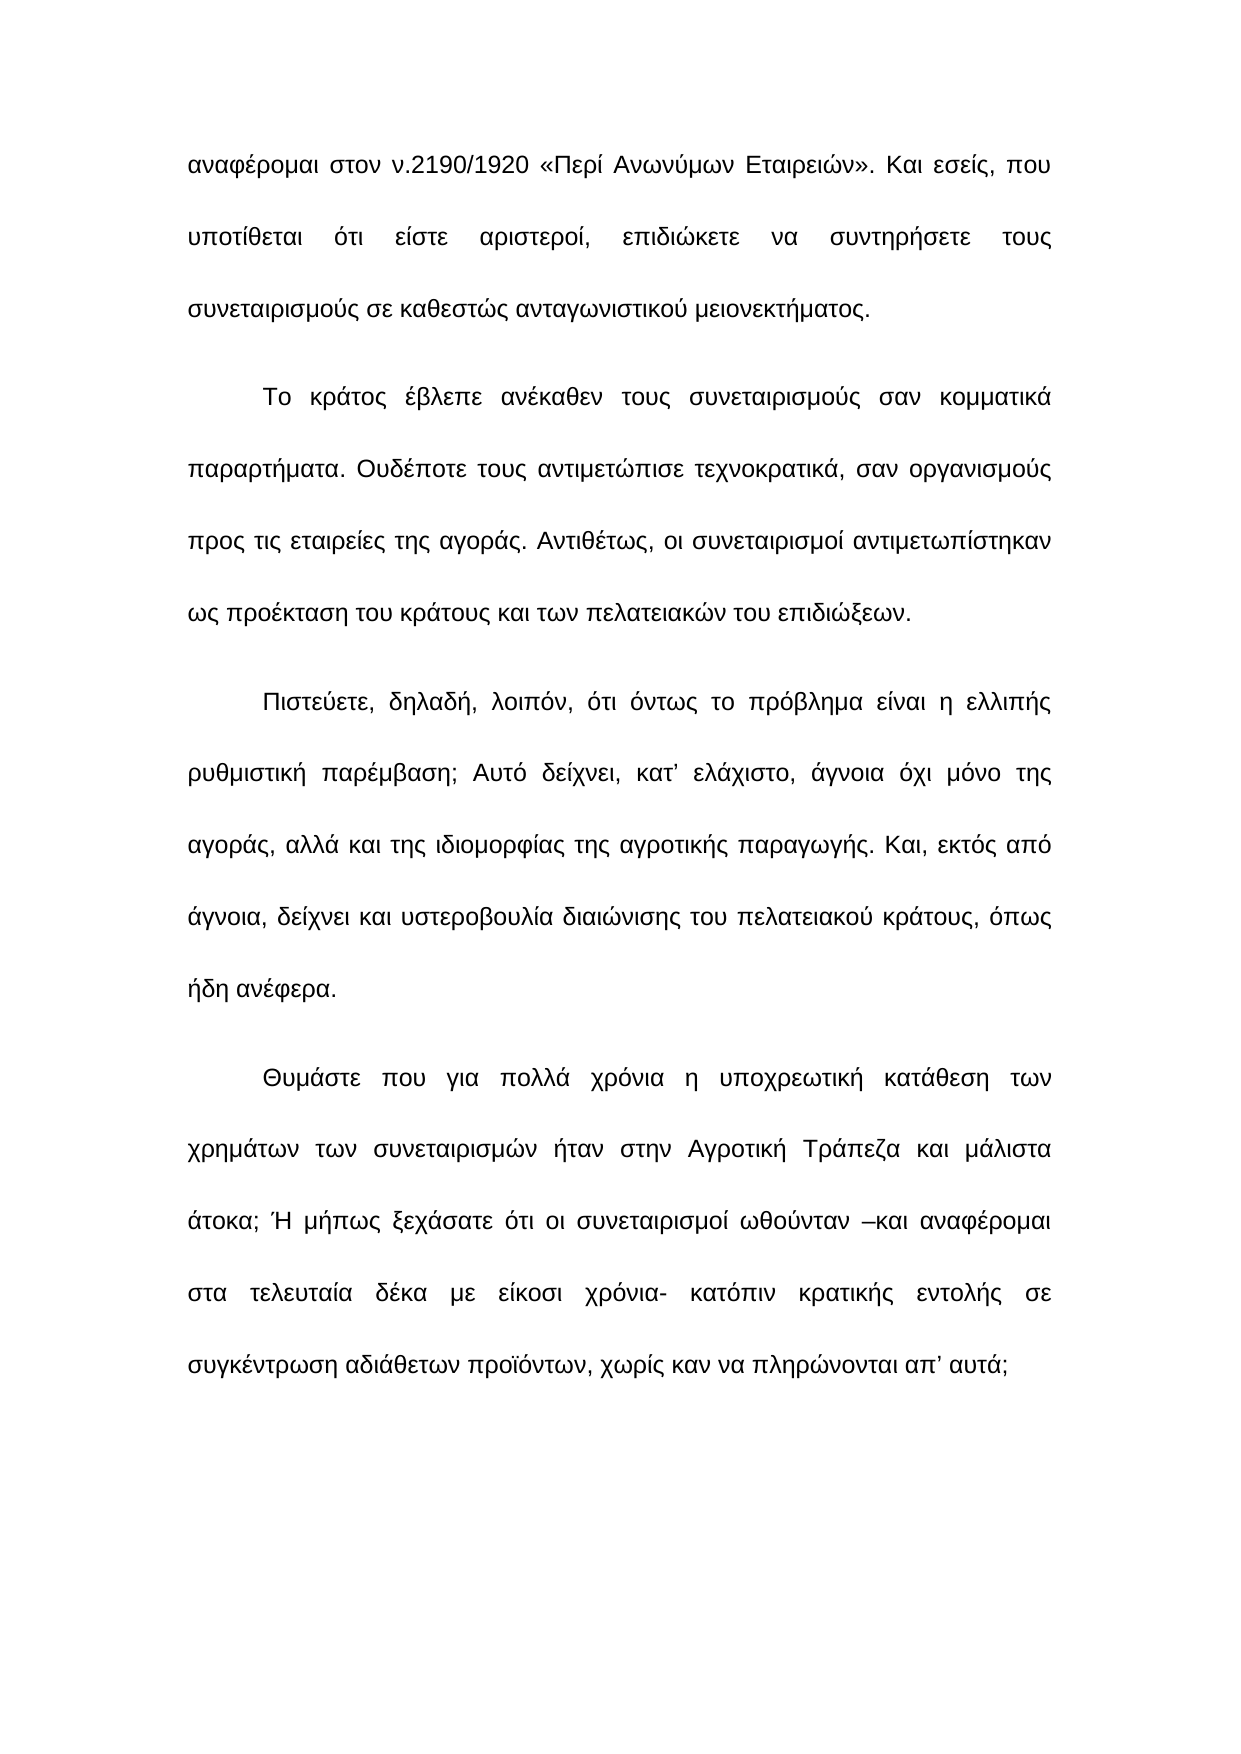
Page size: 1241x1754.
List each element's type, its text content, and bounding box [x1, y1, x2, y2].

text Πιστεύετε, δηλαδή, λοιπόν, ότι όντως το πρόβλημα είναι η ελλιπής ρυθμιστική παρέμβαση; Αυτό δείχνει, κατ’ ελάχιστο, άγνοια όχι μόνο της αγοράς, αλλά και της ιδιομορφίας της αγροτικής παραγωγής. Και, εκτός από άγνοια, δείχνει και υστεροβουλία διαιώνισης του πελατειακού κράτους, όπως ήδη ανέφερα. [187, 686, 1053, 1003]
text Θυμάστε που για πολλά χρόνια η υποχρεωτική κατάθεση των χρημάτων των συνεταιρισμών ήταν στην Αγροτική Τράπεζα και μάλιστα άτοκα; Ή μήπως ξεχάσατε ότι οι συνεταιρισμοί ωθούνταν –και αναφέρομαι στα τελευταία δέκα με είκοσι χρόνια- κατόπιν κρατικής εντολής σε συγκέντρωση αδιάθετων προϊόντων, χωρίς καν να πληρώνονται απ’ αυτά; [187, 1062, 1053, 1379]
text Το κράτος έβλεπε ανέκαθεν τους συνεταιρισμούς σαν κομματικά παραρτήματα. Ουδέποτε τους αντιμετώπισε τεχνοκρατικά, σαν οργανισμούς προς τις εταιρείες της αγοράς. Αντιθέτως, οι συνεταιρισμοί αντιμετωπίστηκαν ως προέκταση του κράτους και των πελατειακών του επιδιώξεων. [187, 382, 1053, 627]
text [187, 150, 1053, 322]
